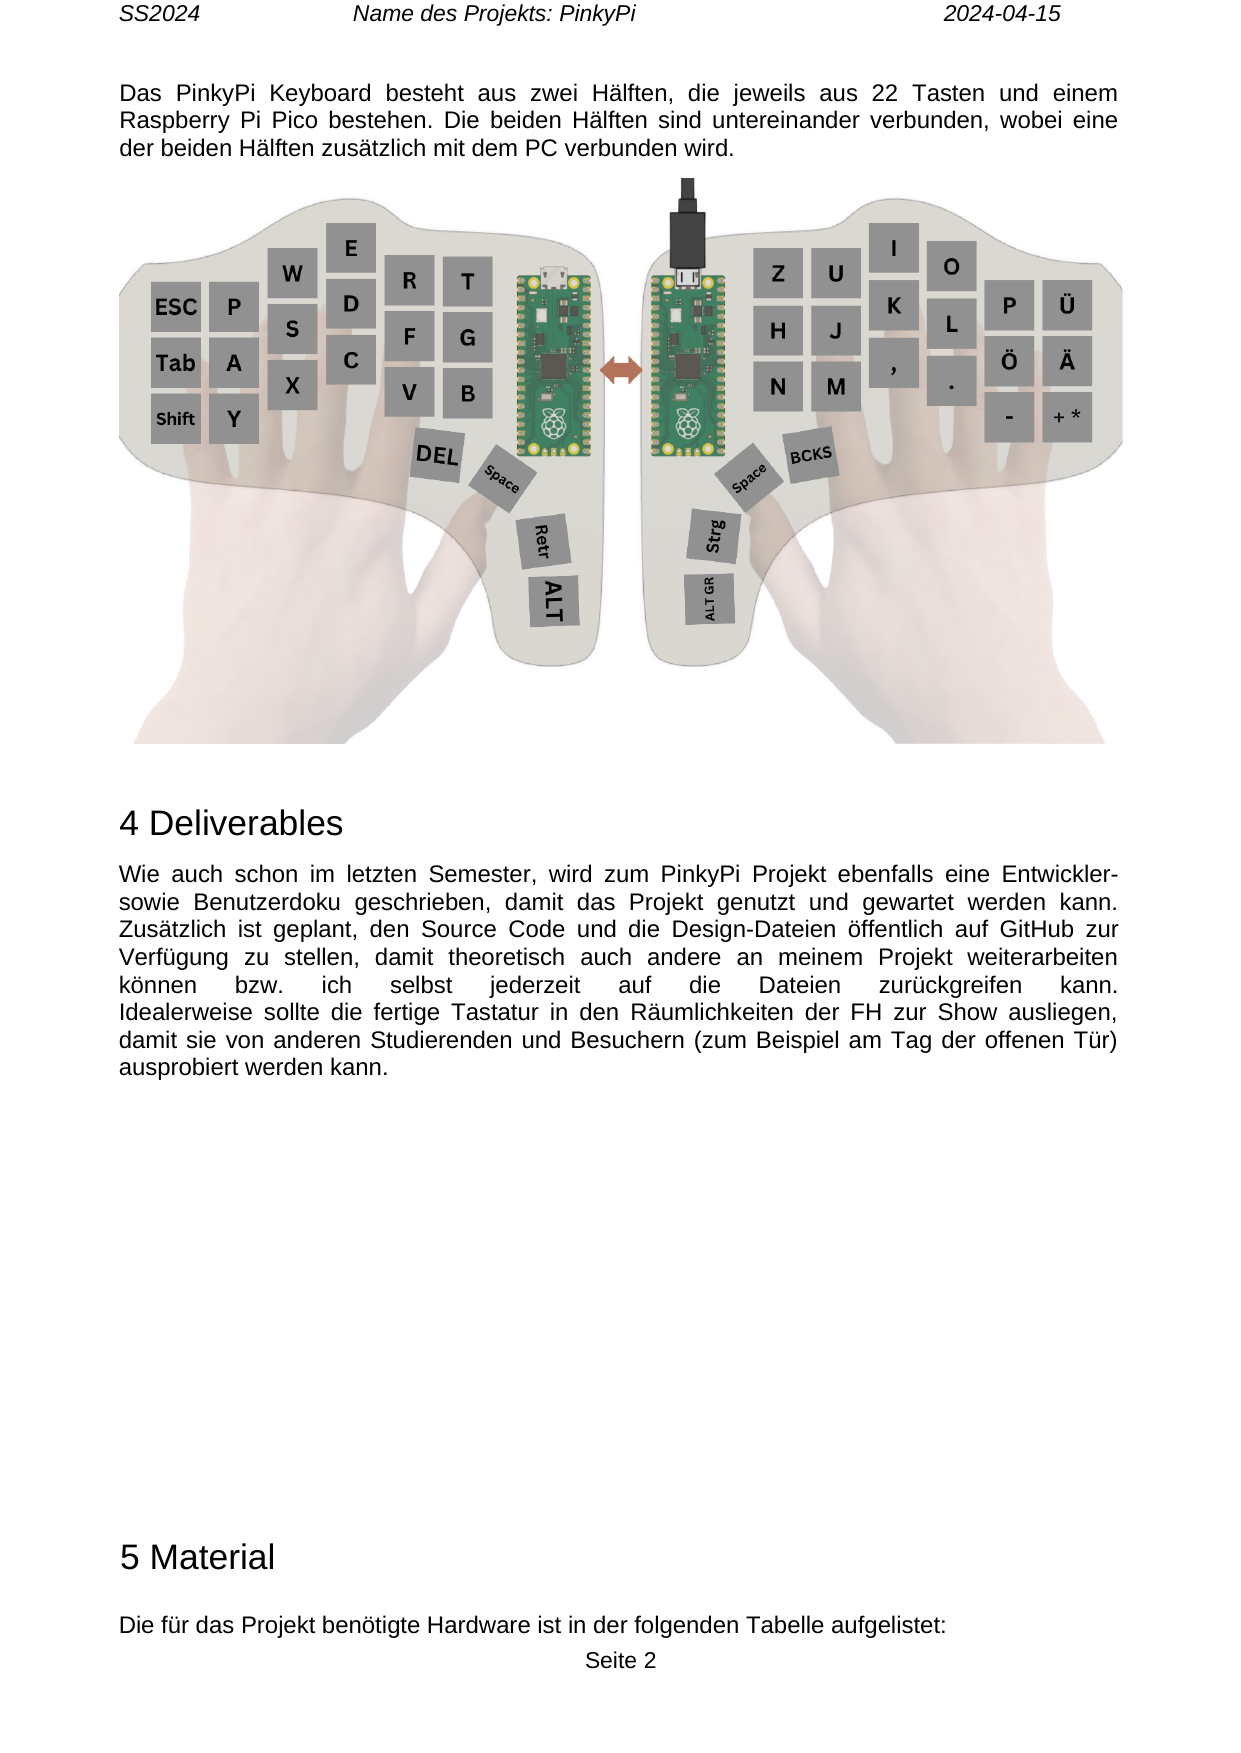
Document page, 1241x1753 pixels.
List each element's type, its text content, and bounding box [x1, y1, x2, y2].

text Das PinkyPi Keyboard besteht aus zwei Hälften, die jeweils aus 22 Tasten und einem Raspberry Pi Pico bestehen. Die beiden Hälften sind untereinander verbunden, wobei eine der beiden Hälften zusätzlich mit dem PC verbunden wird. [119, 79, 1120, 162]
text 4 Deliverables [119, 802, 1122, 843]
text Wie auch schon im letzten Semester, wird zum PinkyPi Projekt ebenfalls eine Entwickler- sowie Benutzerdoku geschrieben, damit das Projekt genutzt und gewartet werden kann. Zusätzlich ist geplant, den Source Code und die Design-Dateien öffentlich auf GitHub zur Verfügung zu stellen, damit theoretisch auch andere an meinem Projekt weiterarbeiten können bzw. ich selbst jederzeit auf die Dateien zurückgreifen kann. Idealerweise sollte die fertige Tastatur in den Räumlichkeiten der FH zur Show ausliegen, damit sie von anderen Studierenden und Besuchern (zum Beispiel am Tag der offenen Tür) ausprobiert werden kann. [118, 860, 1120, 1081]
picture [119, 178, 1123, 744]
text Die für das Projekt benötigte Hardware ist in der folgenden Tabelle aufgelistet: [118, 1612, 1122, 1639]
text 5 Material [120, 1537, 1122, 1577]
